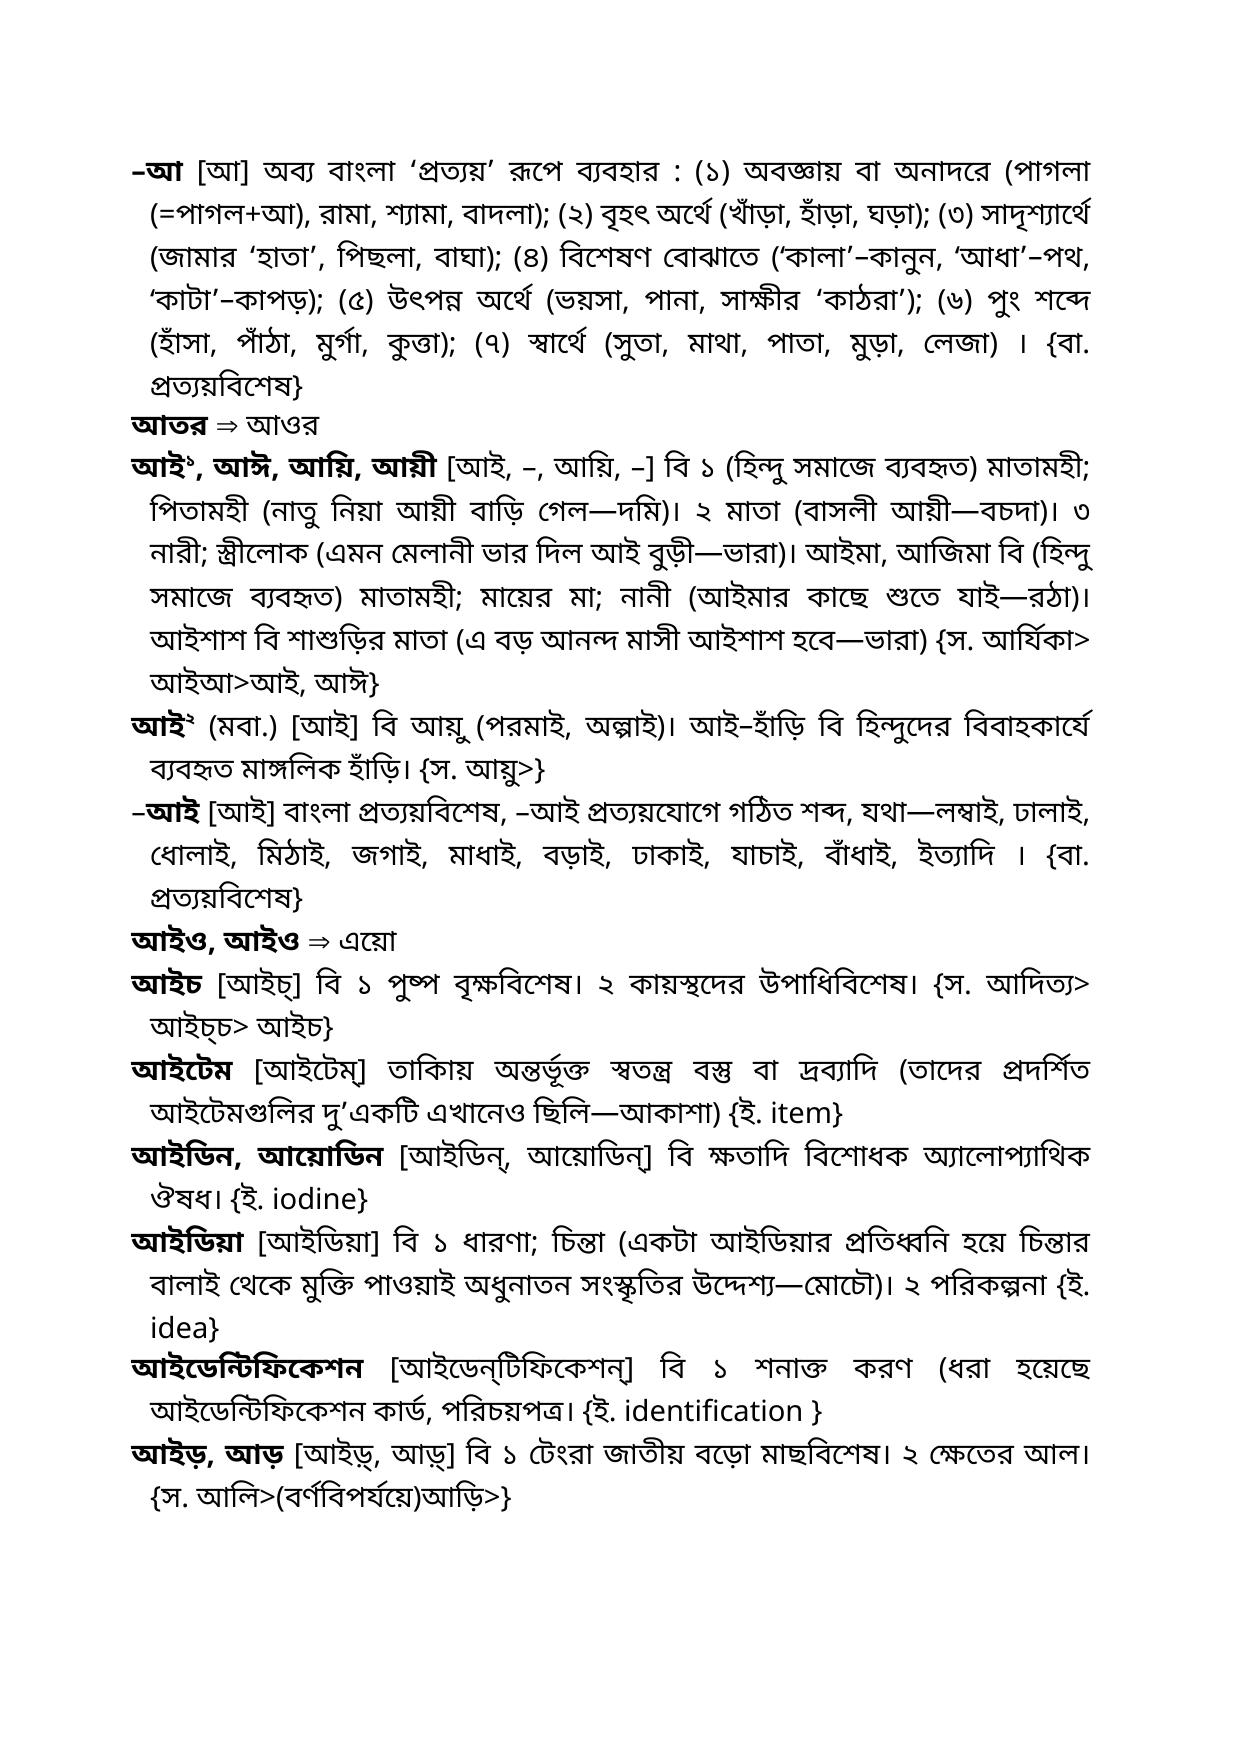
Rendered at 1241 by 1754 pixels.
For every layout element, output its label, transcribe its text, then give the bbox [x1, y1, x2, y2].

text –আই [আই] বাংলা প্রত্যয়বিশেষ, –আই প্রত্যয়যোগে গঠিত শব্দ, যথা—লম্বাই, ঢালাই, ধোলাই, মিঠাই, জগাই, মাধাই, বড়াই, ঢাকাই, যাচাই, বাঁধাই, ইত্যাদি । {বা. প্রত্যয়বিশেষ} [131, 791, 1090, 920]
text আতর আওর [131, 408, 1090, 447]
text আইডেন্টিফিকেশন [আইডেন্‌টিফিকেশন্] বি ১ শনাক্ত করণ (ধরা হয়েছে আইডেন্টিফিকেশন কার্ড, পরিচয়পত্র। {ই. identification } [131, 1347, 1090, 1433]
text আই২ (মবা.) [আই] বি আয়ু (পরমাই, অল্পাই)। আই–হাঁড়ি বি হিন্দুদের বিবাহকার্যে ব্যবহৃত মাঙ্গলিক হাঁড়ি। {স. আয়ু>} [131, 705, 1090, 791]
text আইটেম [আইটেম্] তাকিায় অন্তর্ভূক্ত স্বতন্ত্র বস্তু বা দ্রব্যাদি (তাদের প্রদর্শিত আইটেমগুলির দু’একটি এখানেও ছিলি—আকাশা) {ই. item} [131, 1049, 1090, 1135]
text আই১, আঈ, আয়ি, আয়ী [আই, –, আয়ি, –] বি ১ (হিন্দু সমাজে ব্যবহৃত) মাতামহী; পিতামহী (নাতু নিয়া আয়ী বাড়ি গেল—দমি)। ২ মাতা (বাসলী আয়ী—বচদা)। ৩ নারী; স্ত্রীলোক (এমন মেলানী ভার দিল আই বুড়ী—ভারা)। আইমা, আজিমা বি (হিন্দু সমাজে ব্যবহৃত) মাতামহী; মায়ের মা; নানী (আইমার কাছে শুতে যাই—রঠা)। আইশাশ বি শাশুড়ির মাতা (এ বড় আনন্দ মাসী আইশাশ হবে—ভারা) {স. আর্যিকা> আইআ>আই, আঈ} [131, 447, 1090, 705]
text আইও, আইও এয়ো [131, 920, 1090, 963]
text আইডিন, আয়োডিন [আইডিন্, আয়োডিন্] বি ক্ষতাদি বিশোধক অ্যালোপ্যাথিক ঔষধ। {ই. iodine} [131, 1135, 1090, 1221]
text আইচ [আইচ্] বি ১ পুষ্প বৃক্ষবিশেষ। ২ কায়স্থদের উপাধিবিশেষ। {স. আদিত্য> আইচ্‌চ> আইচ} [131, 963, 1090, 1049]
text আইড়, আড় [আইড়্, আড়্] বি ১ টেংরা জাতীয় বড়ো মাছবিশেষ। ২ ক্ষেতের আল। {স. আলি>(বর্ণবিপর্যয়ে)আড়ি>} [131, 1433, 1090, 1519]
text আইডিয়া [আইডিয়া] বি ১ ধারণা; চিন্তা (একটা আইডিয়ার প্রতিধ্বনি হয়ে চিন্তার বালাই থেকে মুক্তি পাওয়াই অধুনাতন সংস্কৃতির উদ্দেশ্য—মোচৌ)। ২ পরিকল্পনা {ই. idea} [131, 1221, 1090, 1347]
text –আ [আ] অব্য বাংলা ‘প্রত্যয়’ রূপে ব্যবহার : (১) অবজ্ঞায় বা অনাদরে (পাগলা (=পাগল+আ), রামা, শ্যামা, বাদলা); (২) বৃহৎ অর্থে (খাঁড়া, হাঁড়া, ঘড়া); (৩) সাদৃশ্যার্থে (জামার ‘হাতা’, পিছলা, বাঘা); (৪) বিশেষণ বোঝাতে (‘কালা’–কানুন, ‘আধা’–পথ, ‘কাটা’–কাপড়); (৫) উৎপন্ন অর্থে (ভয়সা, পানা, সাক্ষীর ‘কাঠরা’); (৬) পুং শব্দে (হাঁসা, পাঁঠা, মুর্গা, কুত্তা); (৭) স্বার্থে (সুতা, মাথা, পাতা, মুড়া, লেজা) । {বা. প্রত্যয়বিশেষ} [131, 150, 1090, 408]
